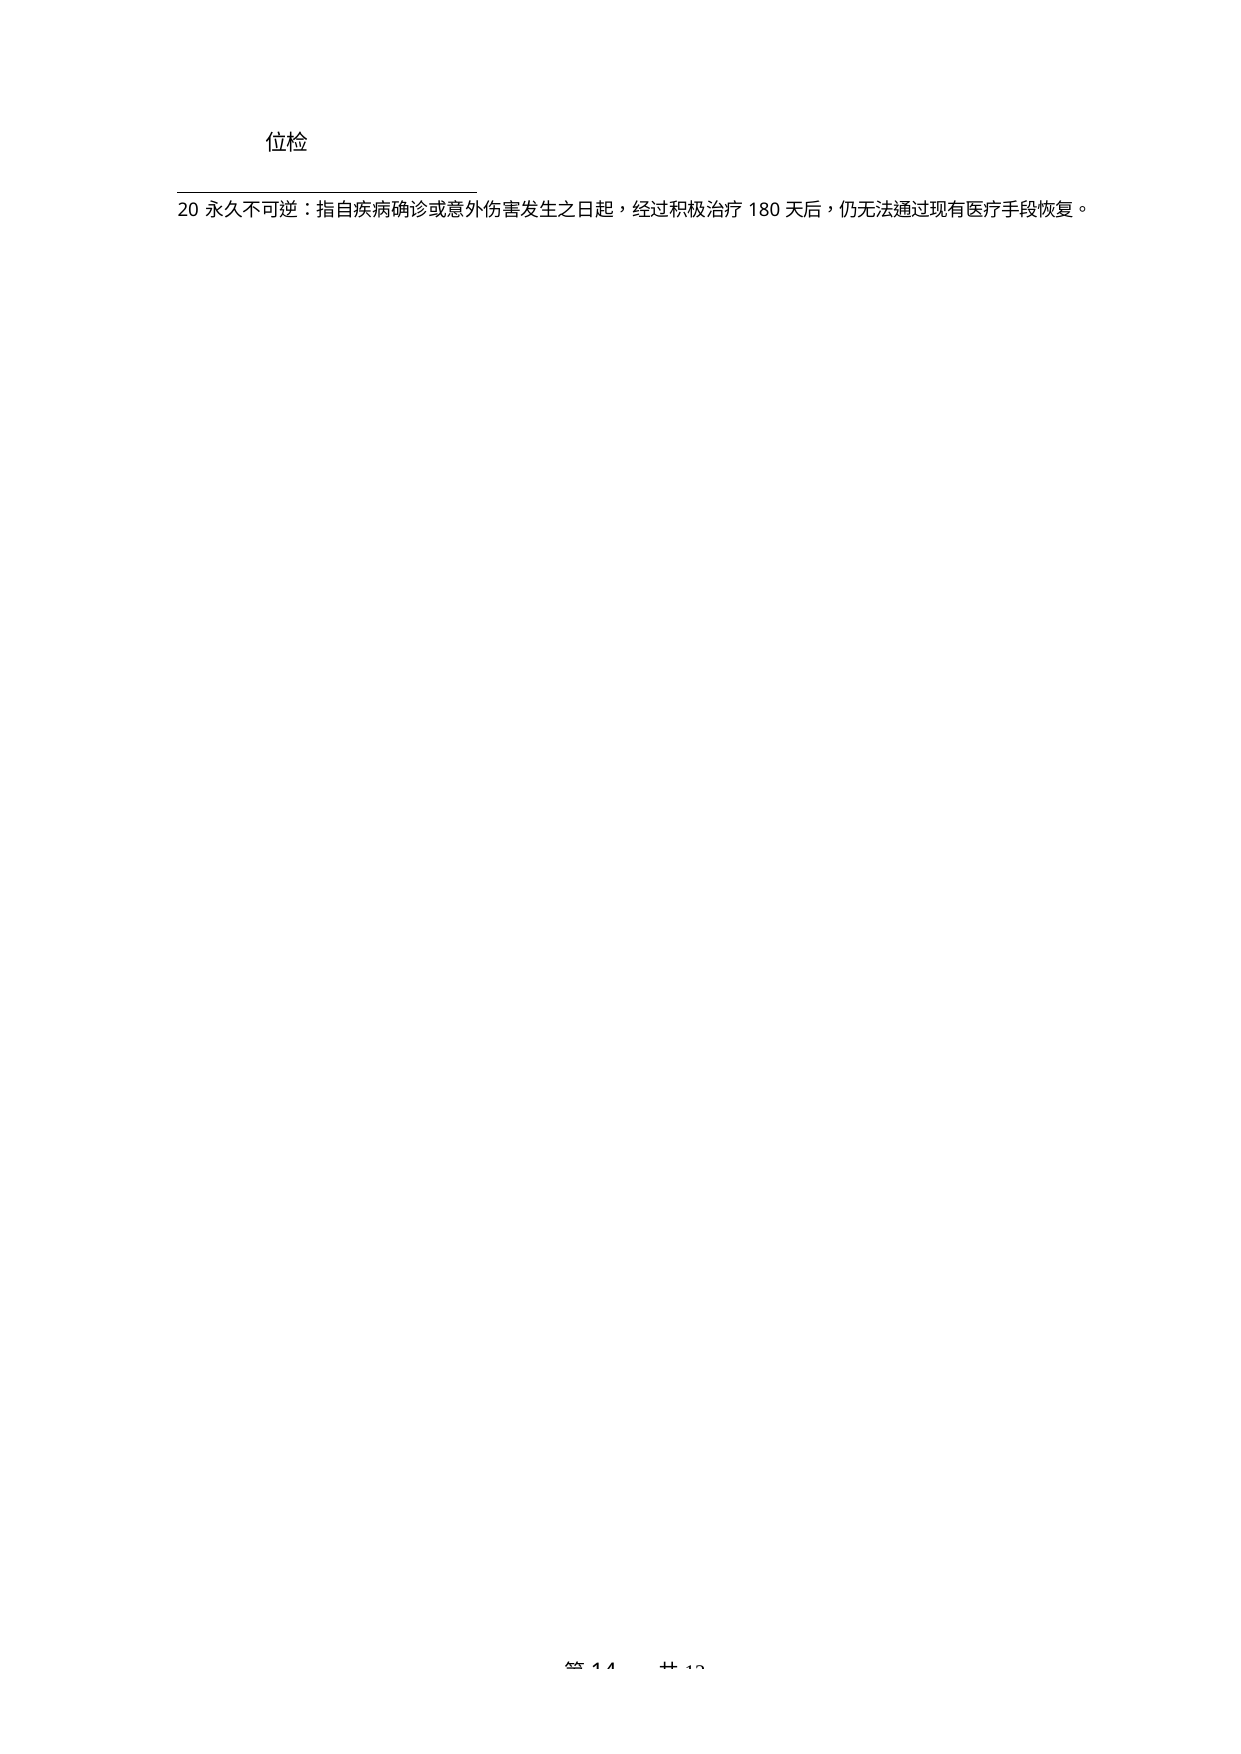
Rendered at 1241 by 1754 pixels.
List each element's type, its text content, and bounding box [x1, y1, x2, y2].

list 永久不可逆：指自疾病确诊或意外伤害发生之日起，经过积极治疗 180 天后，仍无法通过现有医疗手段恢复。 [177, 192, 1132, 222]
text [265, 127, 1118, 157]
